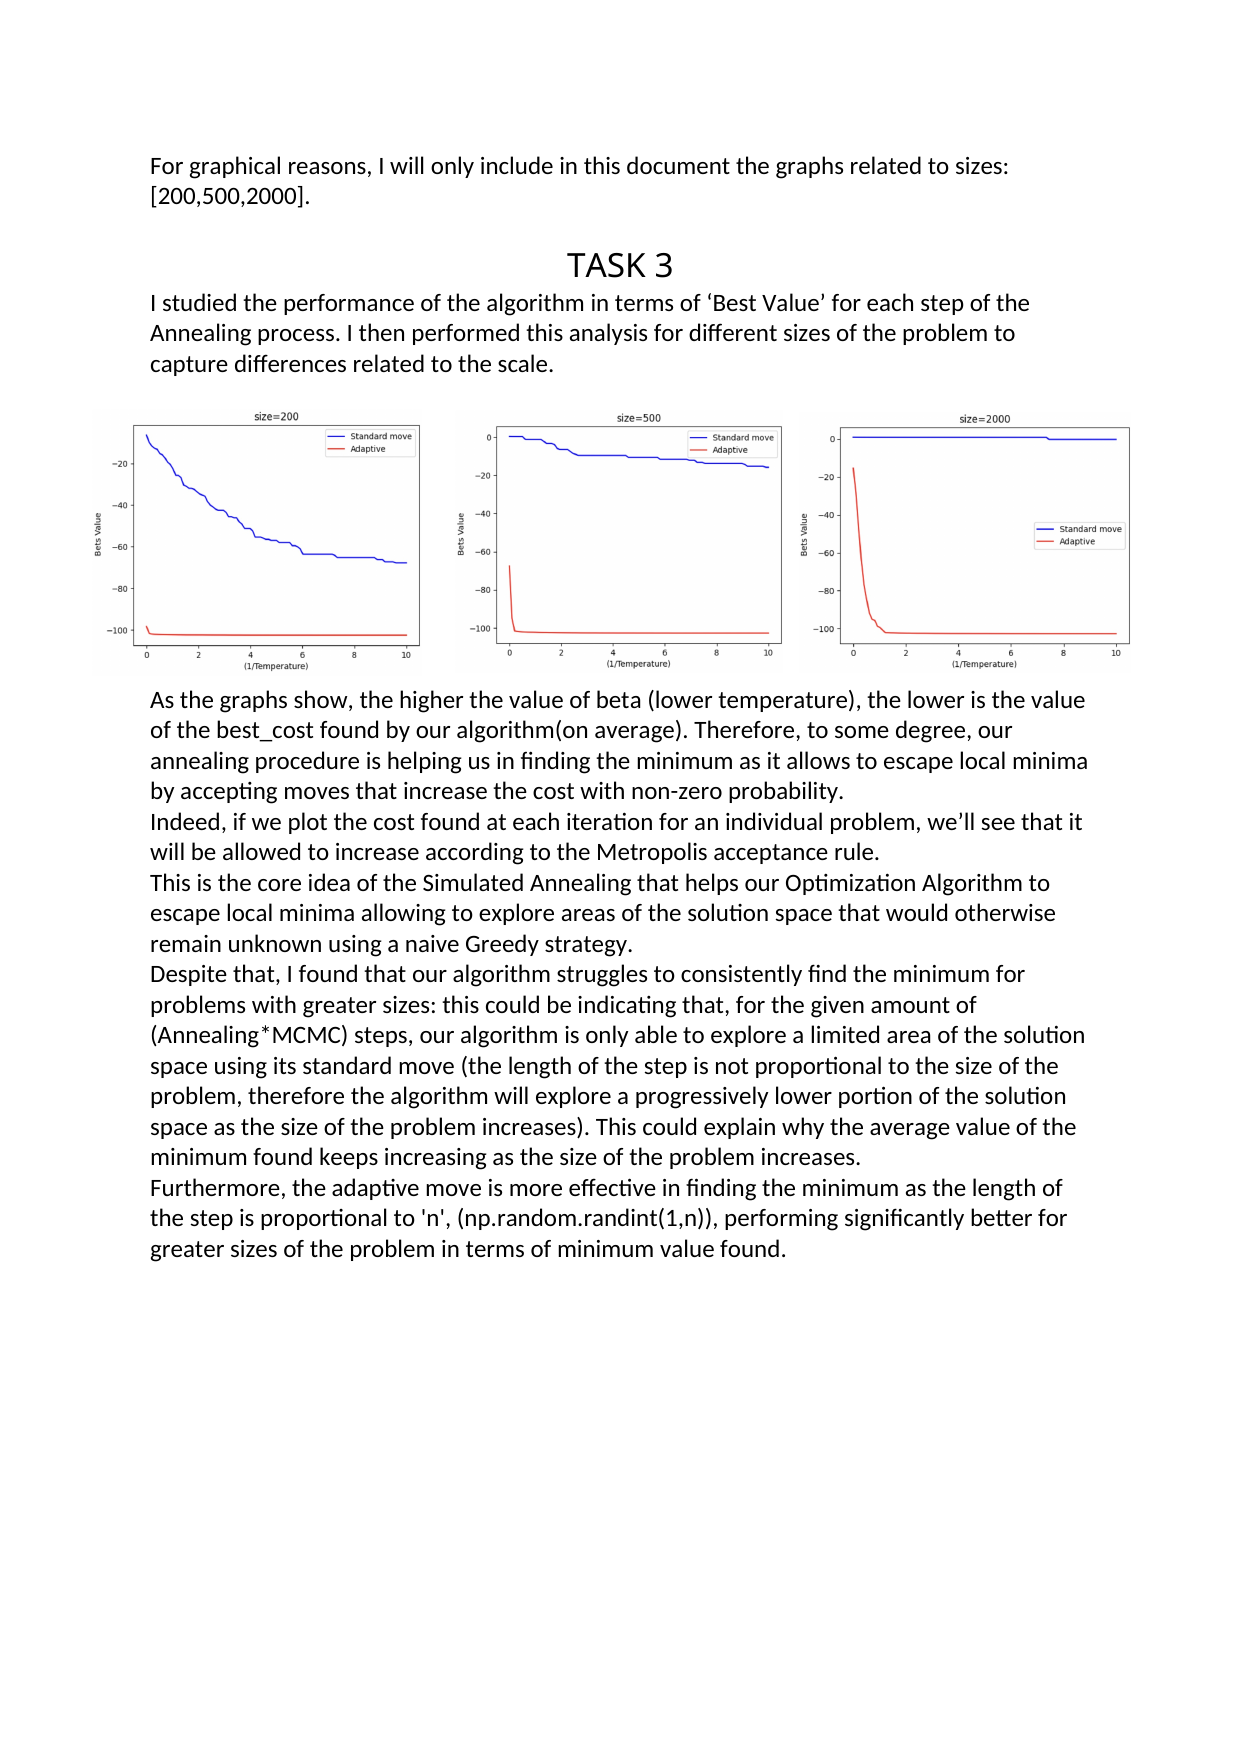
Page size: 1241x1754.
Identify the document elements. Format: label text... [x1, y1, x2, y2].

text As the graphs show, the higher the value of beta (lower temperature), the lower is the value of the best_cost found by our algorithm(on average). Therefore, to some degree, our annealing procedure is helping us in finding the minimum as it allows to escape local minima by accepting moves that increase the cost with non-zero probability. [150, 684, 1090, 806]
text Furthermore, the adaptive move is more effective in finding the minimum as the length of the step is proportional to 'n', (np.random.randint(1,n)), performing significantly better for greater sizes of the problem in terms of minimum value found. [150, 1172, 1090, 1264]
text For graphical reasons, I will only include in this document the graphs related to sizes: [200,500,2000]. [150, 150, 1090, 211]
text Indeed, if we plot the cost found at each iteration for an individual problem, we’ll see that it will be allowed to increase according to the Metropolis acceptance rule. [150, 806, 1090, 867]
picture [798, 412, 1132, 673]
picture [92, 409, 422, 676]
text TASK 3 [150, 242, 1090, 287]
picture [455, 410, 784, 673]
text This is the core idea of the Simulated Annealing that helps our Optimization Algorithm to escape local minima allowing to explore areas of the solution space that would otherwise remain unknown using a naive Greedy strategy. [150, 867, 1090, 958]
text Despite that, I found that our algorithm struggles to consistently find the minimum for problems with greater sizes: this could be indicating that, for the given amount of (Annealing*MCMC) steps, our algorithm is only able to explore a limited area of the solution space using its standard move (the length of the step is not proportional to the size of the problem, therefore the algorithm will explore a progressively lower portion of the solution space as the size of the problem increases). This could explain why the average value of the minimum found keeps increasing as the size of the problem increases. [150, 958, 1090, 1172]
text I studied the performance of the algorithm in terms of ‘Best Value’ for each step of the Annealing process. I then performed this analysis for different sizes of the problem to capture differences related to the scale. [150, 287, 1090, 378]
